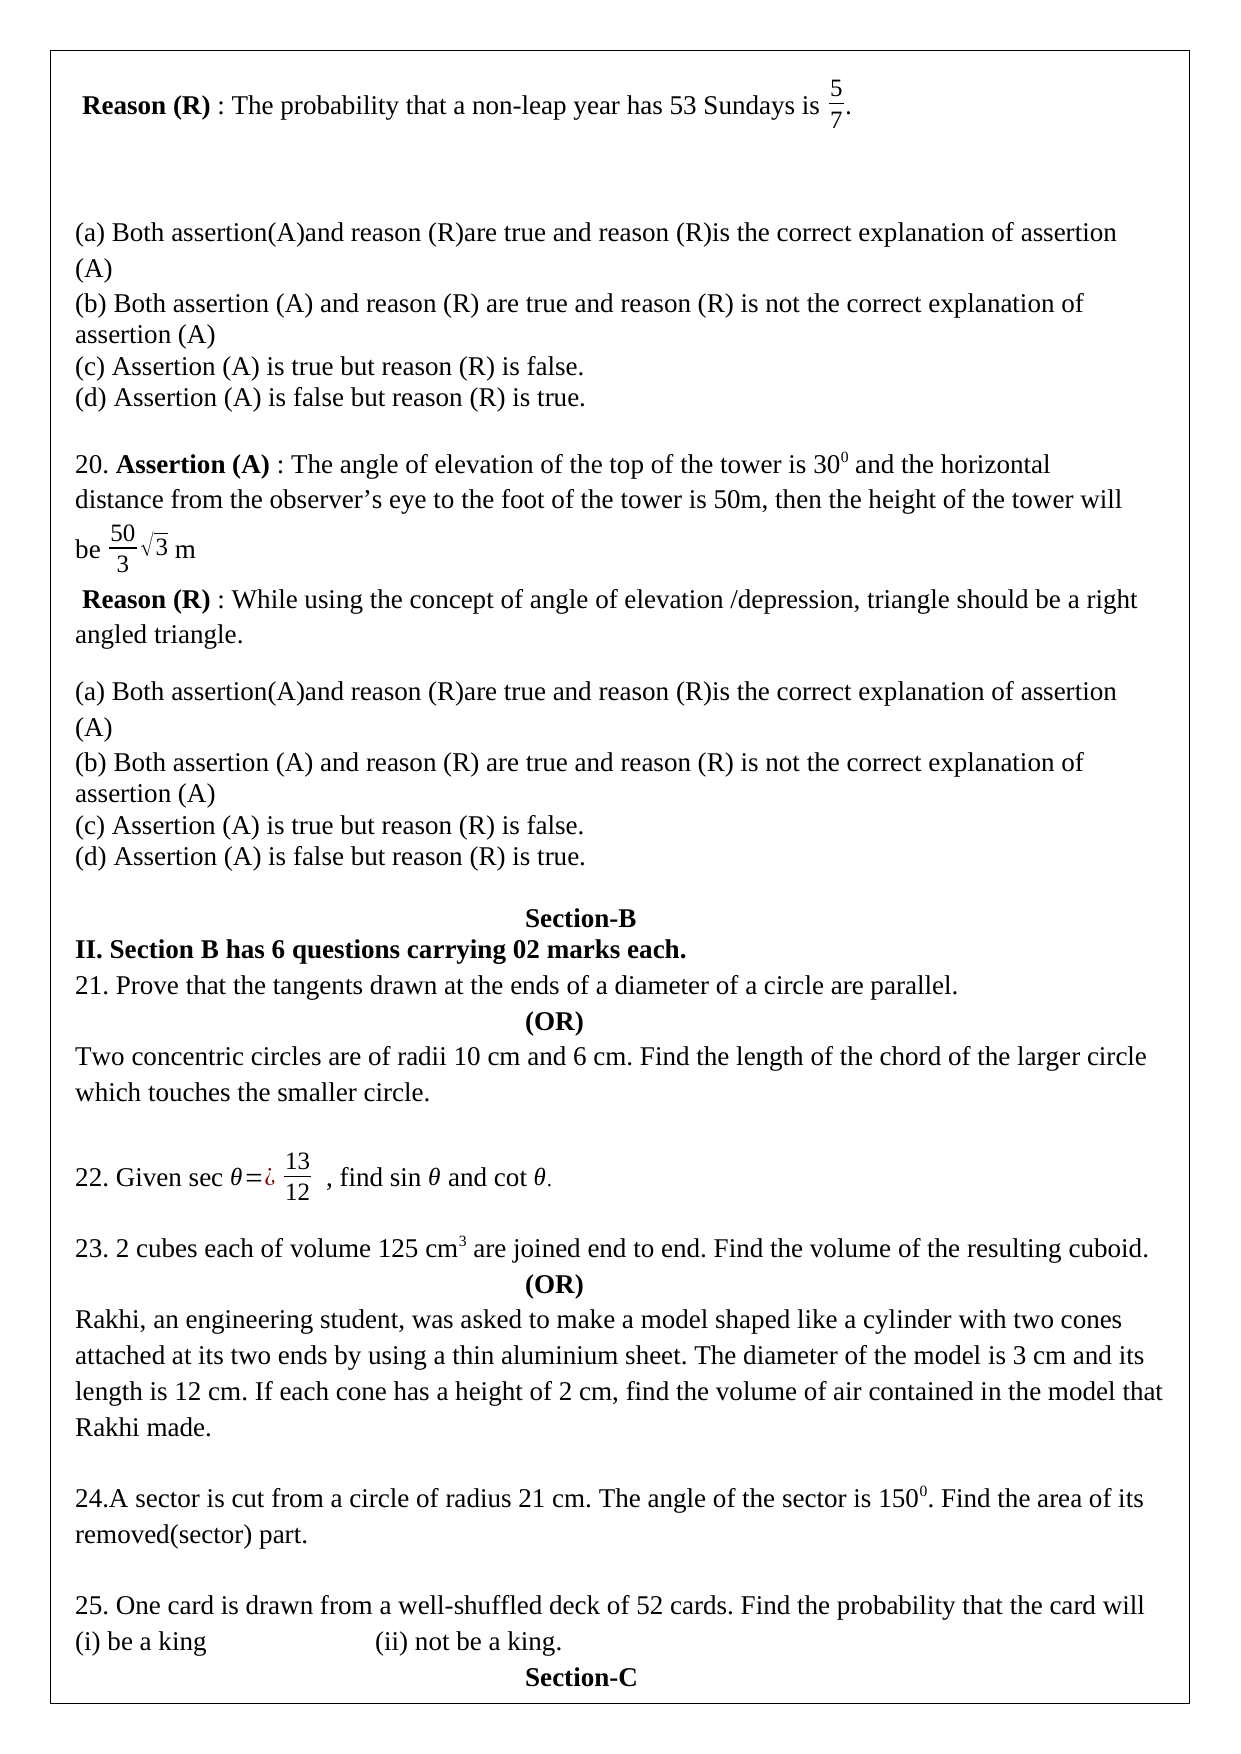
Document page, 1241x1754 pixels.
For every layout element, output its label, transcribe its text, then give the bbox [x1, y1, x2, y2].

text II. Section B has 6 questions carrying 02 marks each. [75, 933, 1172, 964]
text (OR) [75, 1005, 1172, 1036]
text (OR) [75, 1268, 1172, 1299]
text Section-C [75, 1661, 1172, 1692]
text Two concentric circles are of radii 10 cm and 6 cm. Find the length of the chord of the larger circle which touches the smaller circle. [75, 1041, 1172, 1107]
text Section-B [75, 902, 1172, 933]
text 23. 2 cubes each of volume 125 cm3 are joined end to end. Find the volume of the resulting cuboid. [75, 1232, 1172, 1263]
text (i) be a king (ii) not be a king. [75, 1625, 1172, 1656]
text 21. Prove that the tangents drawn at the ends of a diameter of a circle are parallel. [75, 969, 1172, 1000]
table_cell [64, 75, 1153, 902]
text 24.A sector is cut from a circle of radius 21 cm. The angle of the sector is 1500. Find the area of its removed(sector) part. [75, 1482, 1172, 1549]
text Rakhi, an engineering student, was asked to make a model shaped like a cylinder with two cones attached at its two ends by using a thin aluminium sheet. The diameter of the model is 3 cm and its length is 12 cm. If each cone has a height of 2 cm, find the volume of air contained in the model that Rakhi made. [75, 1303, 1172, 1442]
text 25. One card is drawn from a well-shuffled deck of 52 cards. Find the probability that the card will [75, 1589, 1172, 1621]
text 22. Given sec , find sin and cot . [75, 1148, 1172, 1207]
